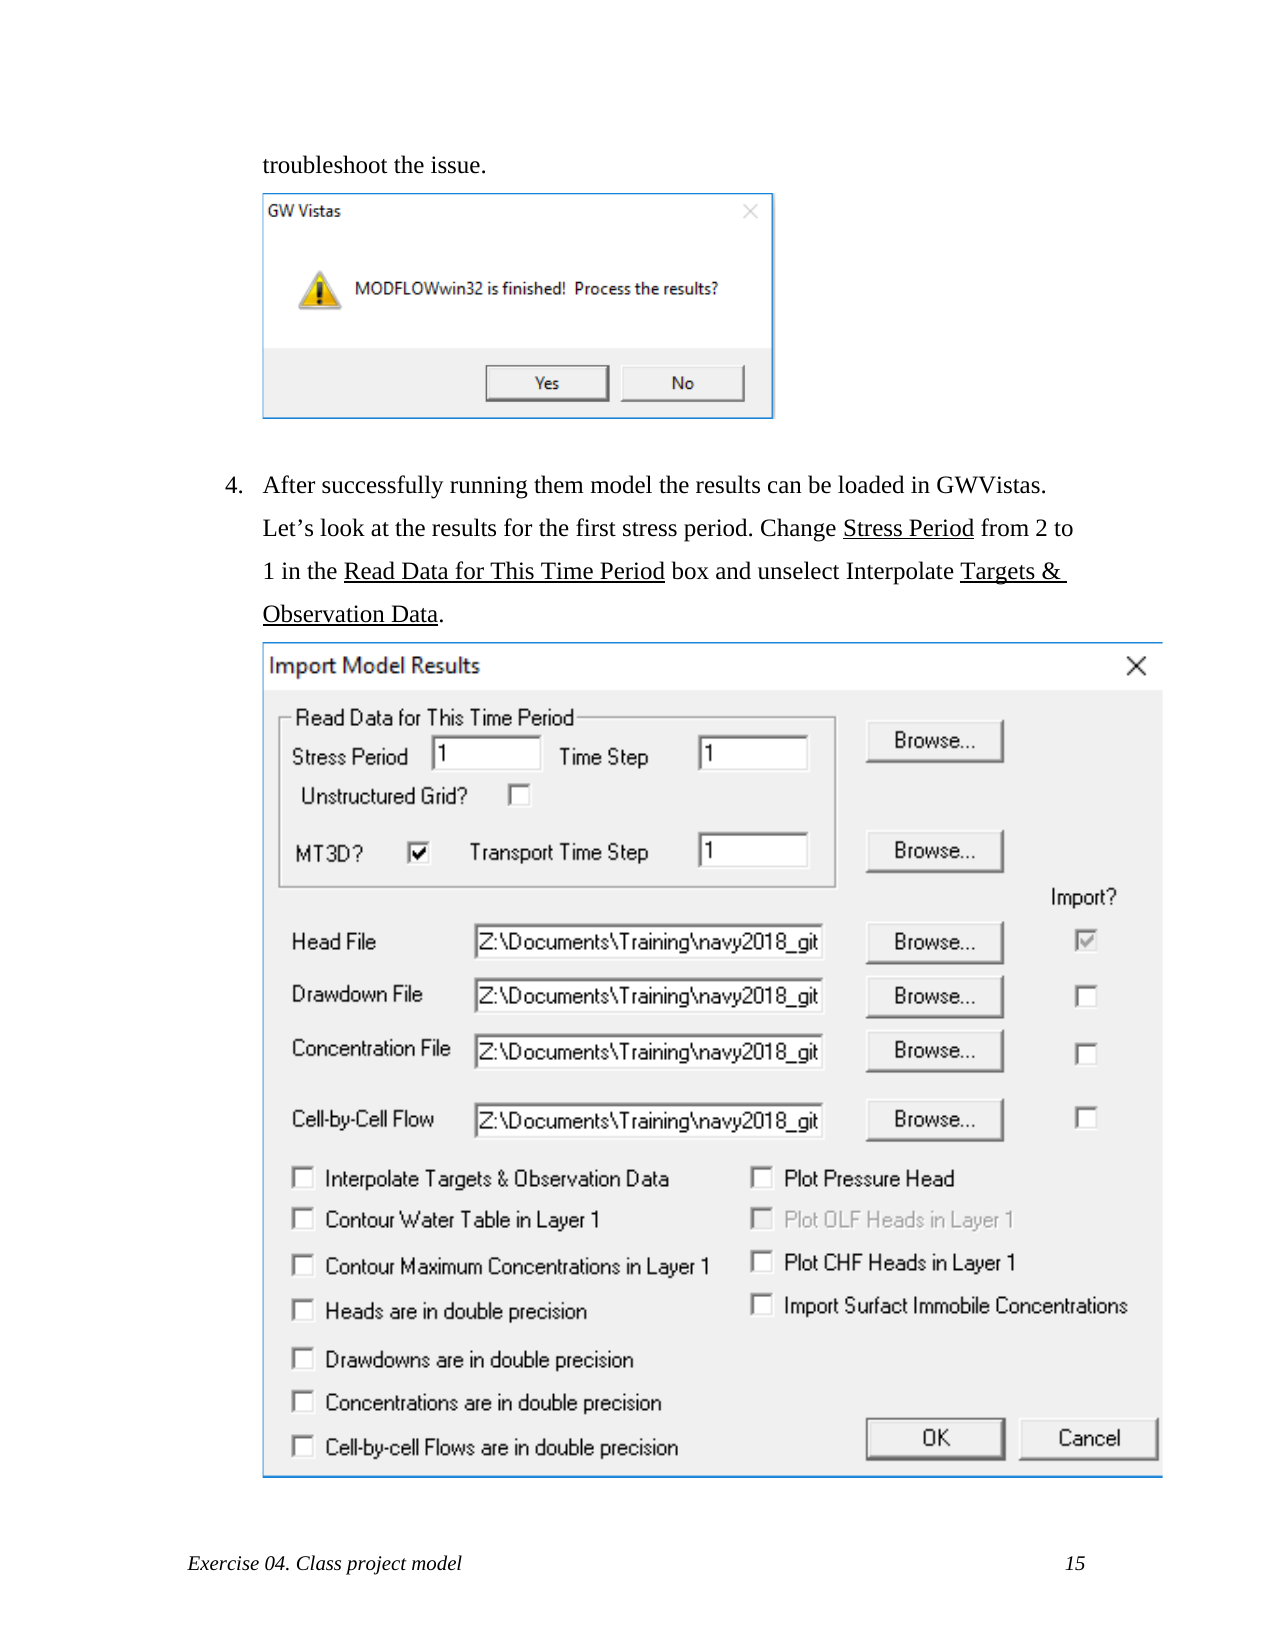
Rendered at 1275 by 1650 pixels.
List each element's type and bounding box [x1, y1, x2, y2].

picture [262, 642, 1163, 1478]
picture [262, 193, 776, 419]
list [225, 150, 1087, 418]
list [225, 470, 1087, 1477]
